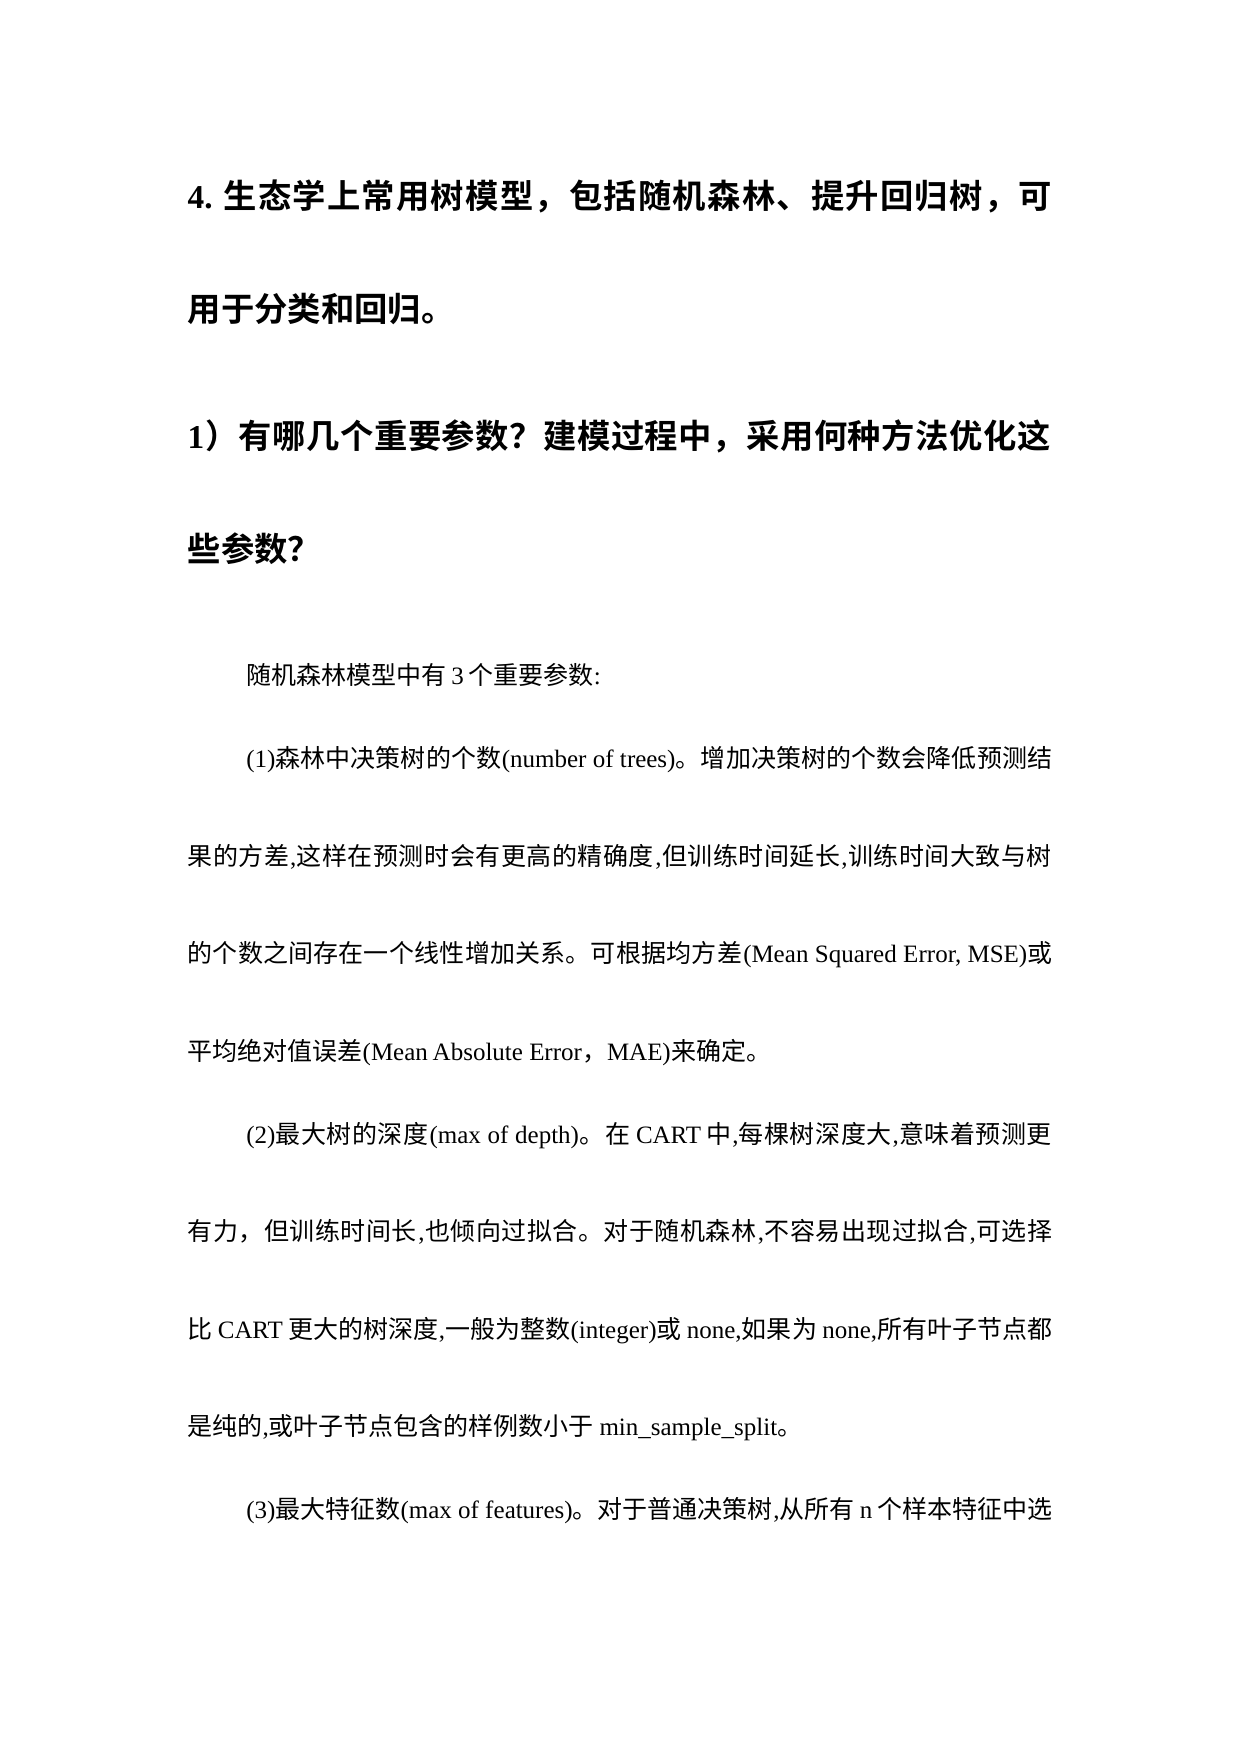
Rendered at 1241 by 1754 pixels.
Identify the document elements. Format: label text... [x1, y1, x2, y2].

subtitle 1）有哪几个重要参数？建模过程中，采用何种方法优化这些参数？ [187, 402, 1053, 579]
text (1)森林中决策树的个数(number of trees)。增加决策树的个数会降低预测结果的方差,这样在预测时会有更高的精确度,但训练时间延长,训练时间大致与树的个数之间存在一个线性增加关系。可根据均方差(Mean Squared Error, MSE)或平均绝对值误差(Mean Absolute Error，MAE)来确定。 [187, 724, 1053, 1082]
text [187, 1476, 1053, 1541]
text 随机森林模型中有3个重要参数: [187, 641, 1053, 706]
text (2)最大树的深度(max of depth)。在CART中,每棵树深度大,意味着预测更有力，但训练时间长,也倾向过拟合。对于随机森林,不容易出现过拟合,可选择比CART更大的树深度,一般为整数(integer)或none,如果为none,所有叶子节点都是纯的,或叶子节点包含的样例数小于 min_sample_split。 [187, 1100, 1053, 1457]
subtitle 4. 生态学上常用树模型，包括随机森林、提升回归树，可用于分类和回归。 [187, 162, 1053, 339]
